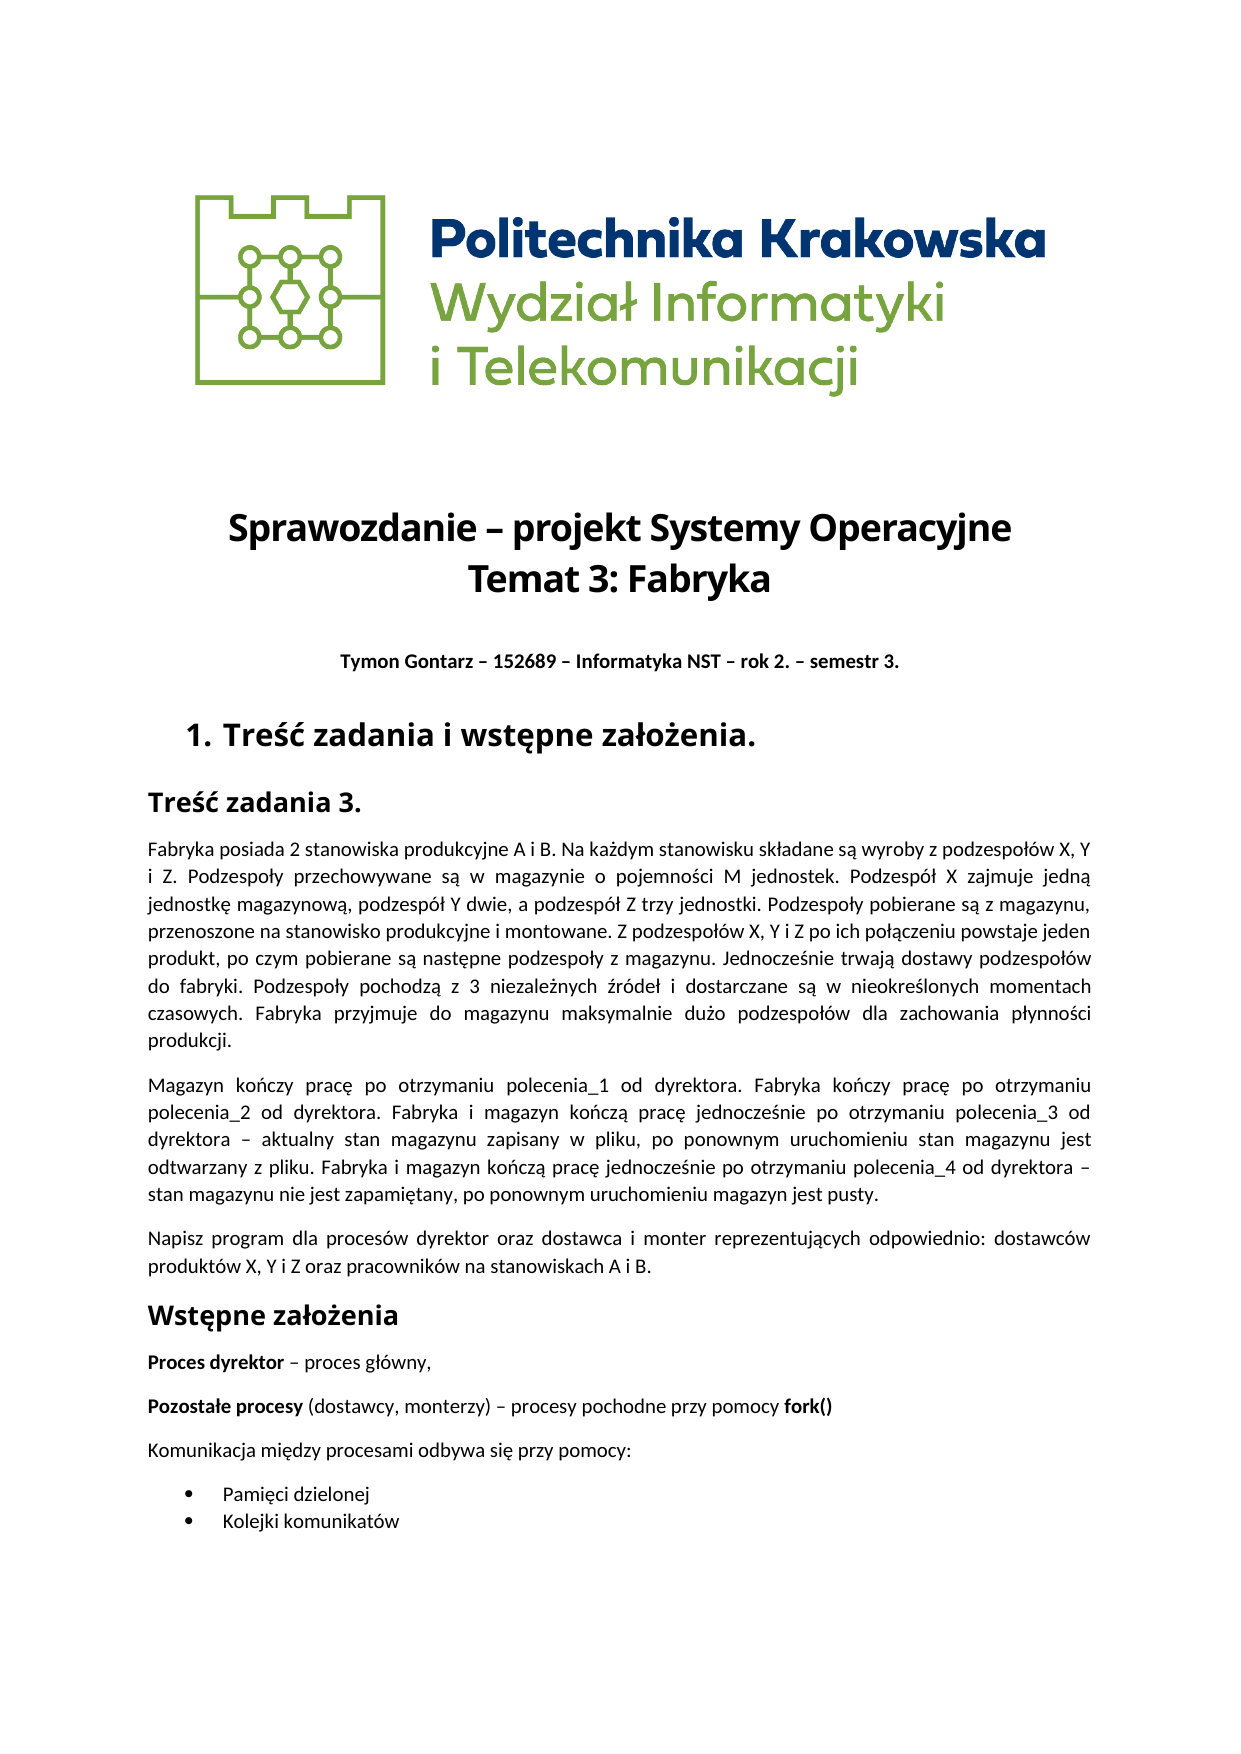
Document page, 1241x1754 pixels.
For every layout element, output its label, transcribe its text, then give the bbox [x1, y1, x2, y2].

list Kolejki komunikatów [185, 1509, 1093, 1534]
text Magazyn kończy pracę po otrzymaniu polecenia_1 od dyrektora. Fabryka kończy pracę po otrzymaniu polecenia_2 od dyrektora. Fabryka i magazyn kończą pracę jednocześnie po otrzymaniu polecenia_3 od dyrektora – aktualny stan magazynu zapisany w pliku, po ponownym uruchomieniu stan magazynu jest odtwarzany z pliku. Fabryka i magazyn kończą pracę jednocześnie po otrzymaniu polecenia_4 od dyrektora – stan magazynu nie jest zapamiętany, po ponownym uruchomieniu magazyn jest pusty. [148, 1072, 1093, 1207]
picture [147, 147, 1092, 432]
text Tymon Gontarz – 152689 – Informatyka NST – rok 2. – semestr 3. [148, 648, 1093, 673]
text Komunikacja między procesami odbywa się przy pomocy: [148, 1437, 1093, 1463]
text Fabryka posiada 2 stanowiska produkcyjne A i B. Na każdym stanowisku składane są wyroby z podzespołów X, Y i Z. Podzespoły przechowywane są w magazynie o pojemności M jednostek. Podzespół X zajmuje jedną jednostkę magazynową, podzespół Y dwie, a podzespół Z trzy jednostki. Podzespoły pobierane są z magazynu, przenoszone na stanowisko produkcyjne i montowane. Z podzespołów X, Y i Z po ich połączeniu powstaje jeden produkt, po czym pobierane są następne podzespoły z magazynu. Jednocześnie trwają dostawy podzespołów do fabryki. Podzespoły pochodzą z 3 niezależnych źródeł i dostarczane są w nieokreślonych momentach czasowych. Fabryka przyjmuje do magazynu maksymalnie dużo podzespołów dla zachowania płynności produkcji. [148, 836, 1093, 1053]
text Pozostałe procesy (dostawcy, monterzy) – procesy pochodne przy pomocy fork() [148, 1393, 1093, 1419]
subtitle Treść zadania i wstępne założenia. [185, 713, 1093, 755]
title Sprawozdanie – projekt Systemy Operacyjne Temat 3: Fabryka [148, 451, 1093, 604]
subtitle Treść zadania 3. [148, 784, 1093, 821]
text Napisz program dla procesów dyrektor oraz dostawca i monter reprezentujących odpowiednio: dostawców produktów X, Y i Z oraz pracowników na stanowiskach A i B. [148, 1225, 1093, 1278]
text Proces dyrektor – proces główny, [148, 1349, 1093, 1374]
subtitle Wstępne założenia [148, 1297, 1093, 1334]
list Pamięci dzielonej [185, 1481, 1093, 1507]
